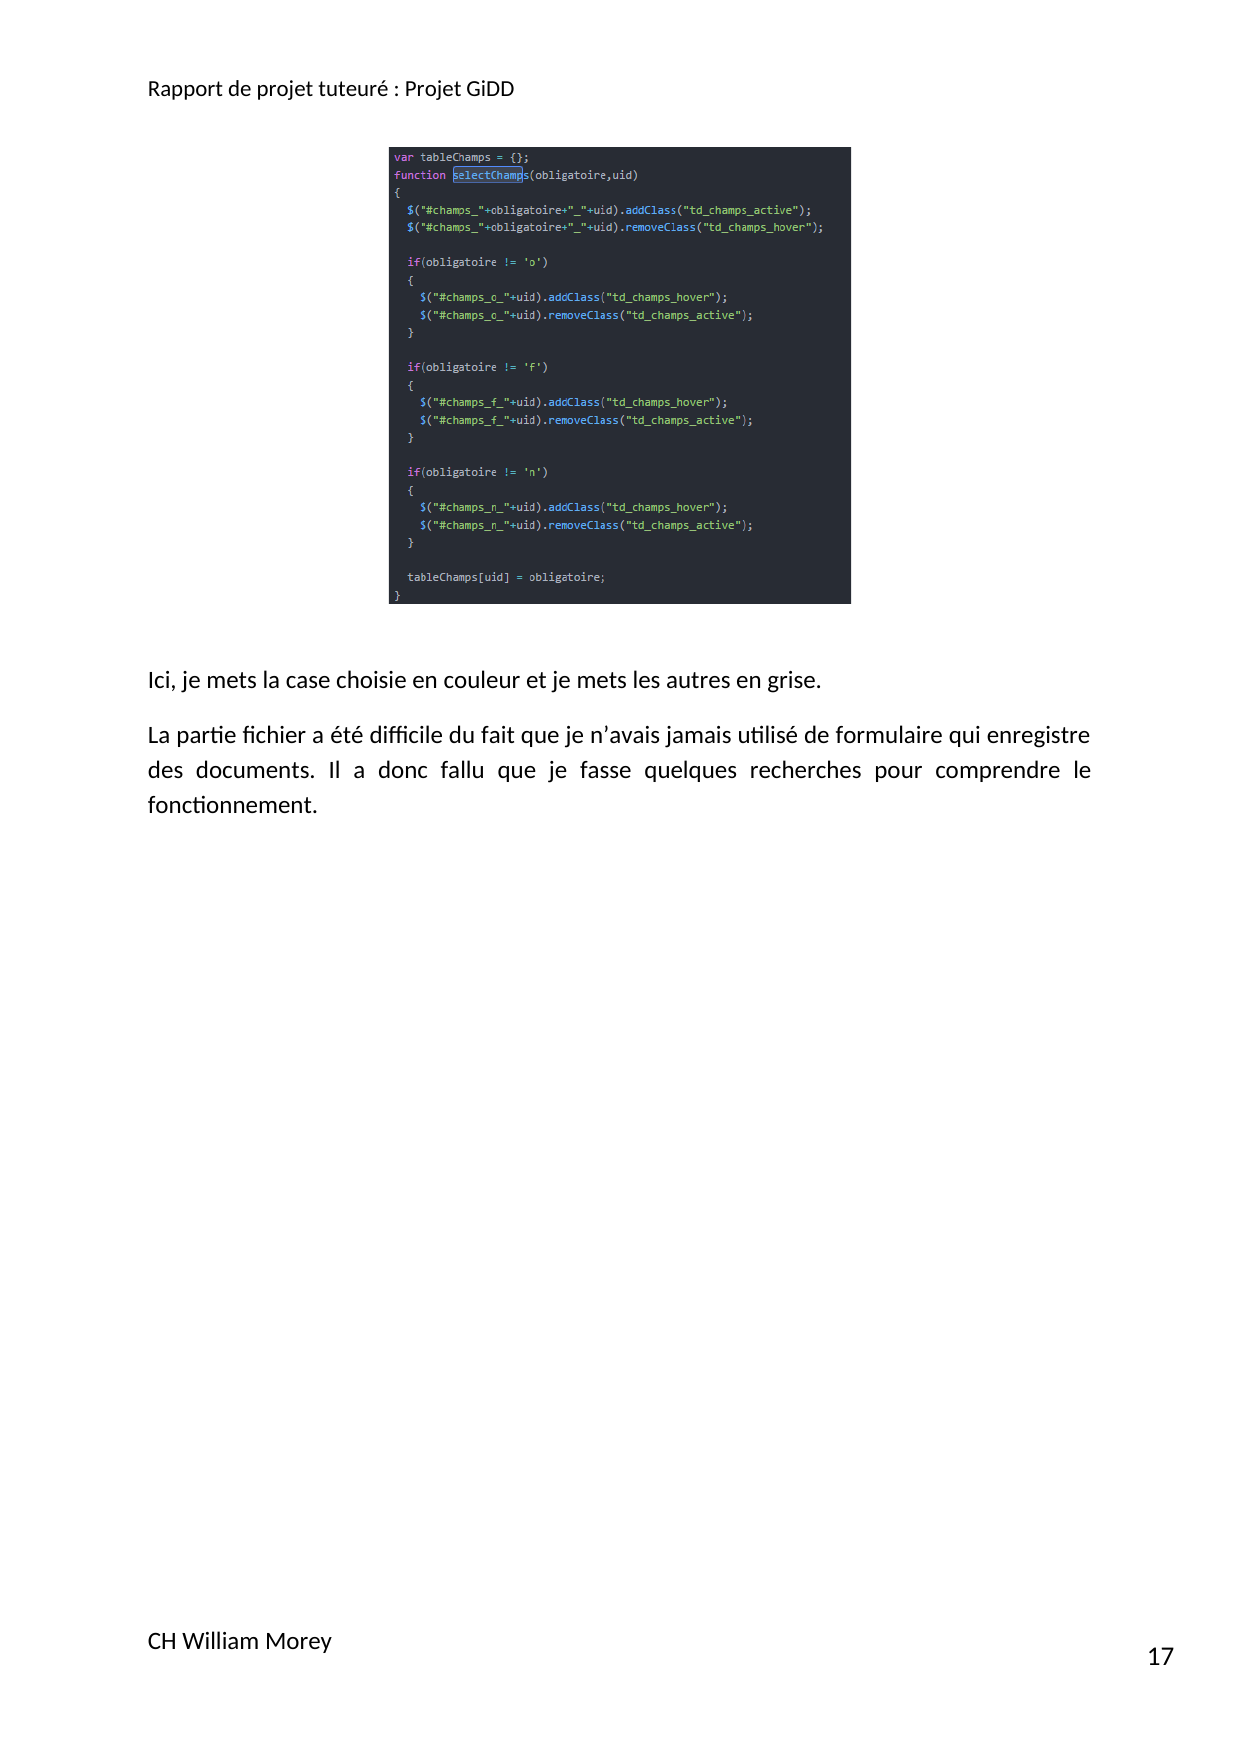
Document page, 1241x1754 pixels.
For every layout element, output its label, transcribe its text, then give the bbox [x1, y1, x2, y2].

text La partie fichier a été difficile du fait que je n’avais jamais utilisé de formulaire qui enregistre des documents. Il a donc fallu que je fasse quelques recherches pour comprendre le fonctionnement. [148, 720, 1093, 820]
text Ici, je mets la case choisie en couleur et je mets les autres en grise. [148, 664, 1093, 694]
picture [388, 147, 852, 604]
